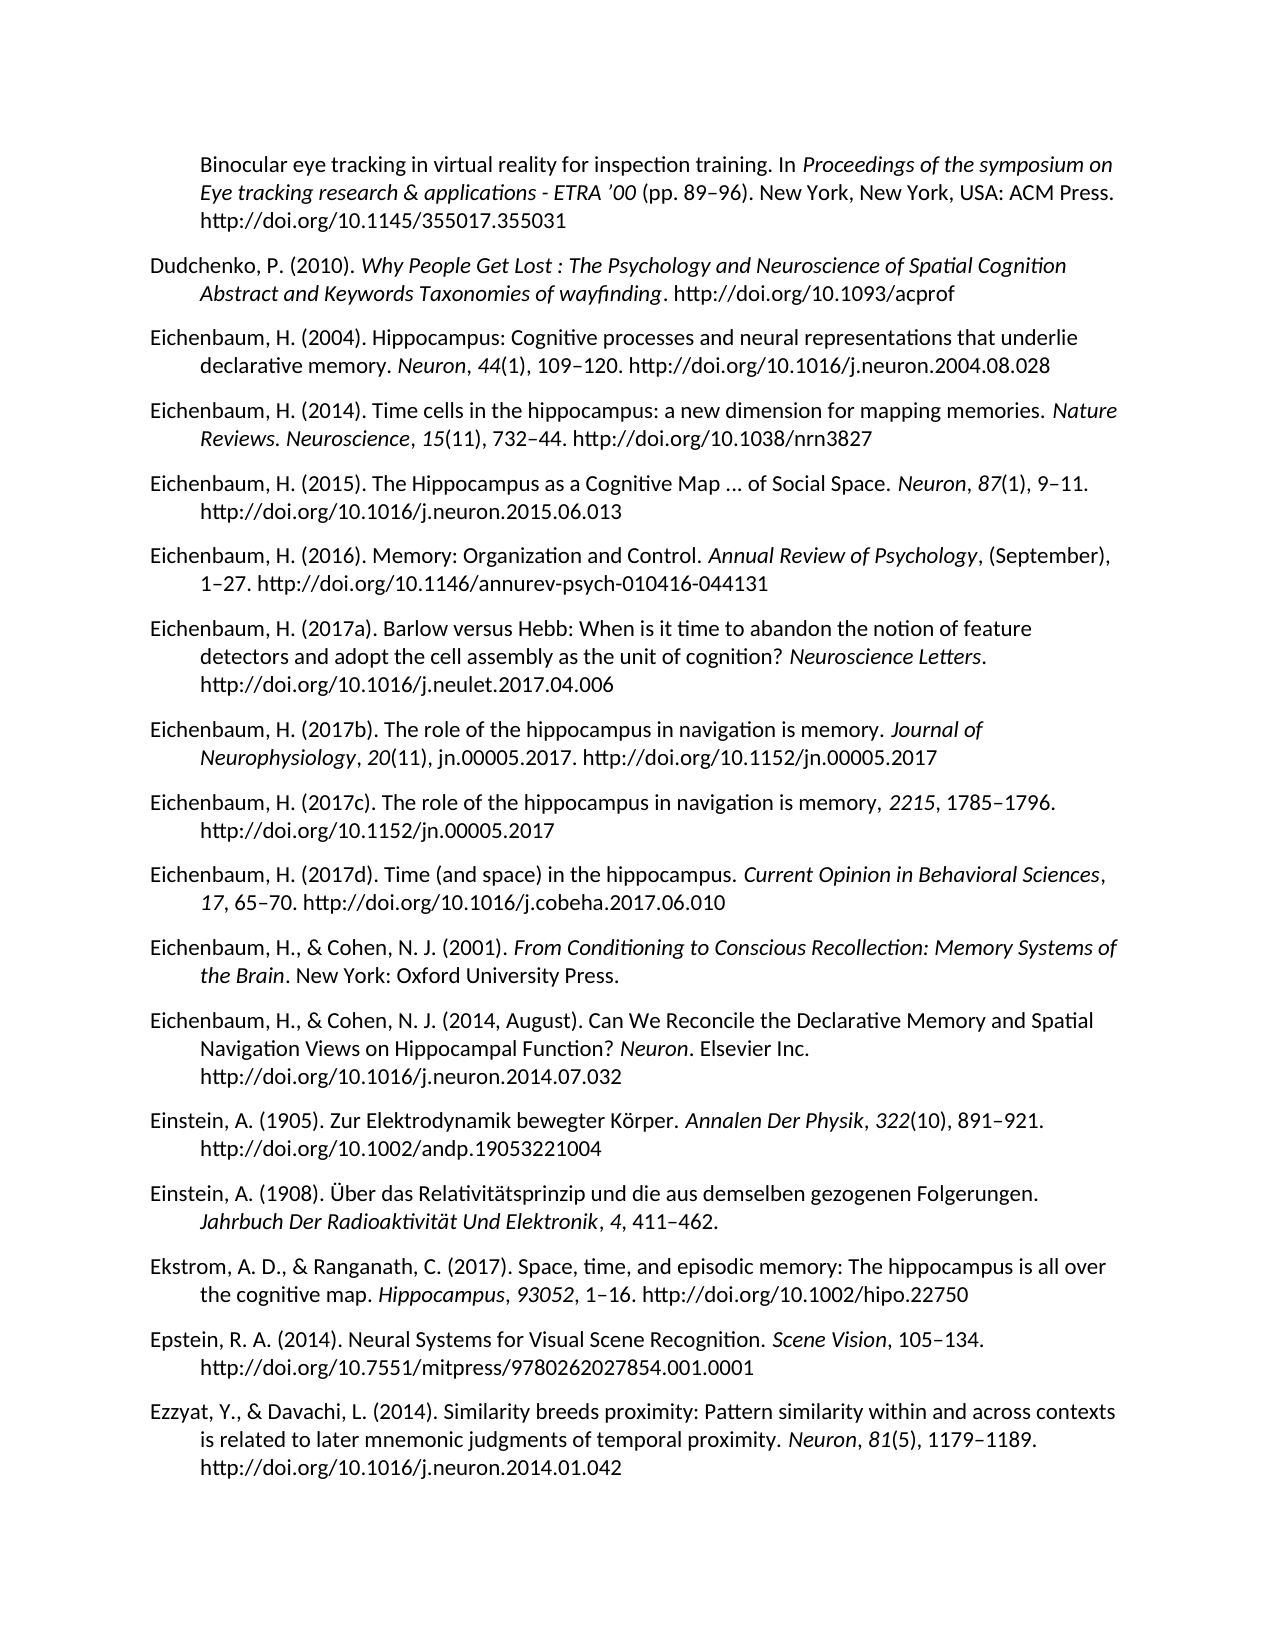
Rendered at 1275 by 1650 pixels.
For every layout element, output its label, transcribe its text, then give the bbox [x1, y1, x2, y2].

text Eichenbaum, H. (2017a). Barlow versus Hebb: When is it time to abandon the notion of feature detectors and adopt the cell assembly as the unit of cognition? Neuroscience Letters. http://doi.org/10.1016/j.neulet.2017.04.006 [150, 614, 1125, 698]
text Einstein, A. (1908). Über das Relativitätsprinzip und die aus demselben gezogenen Folgerungen. Jahrbuch Der Radioaktivität Und Elektronik, 4, 411–462. [150, 1179, 1125, 1235]
text Eichenbaum, H. (2014). Time cells in the hippocampus: a new dimension for mapping memories. Nature Reviews. Neuroscience, 15(11), 732–44. http://doi.org/10.1038/nrn3827 [150, 396, 1125, 452]
text Eichenbaum, H. (2017c). The role of the hippocampus in navigation is memory, 2215, 1785–1796. http://doi.org/10.1152/jn.00005.2017 [150, 788, 1125, 844]
text Ezzyat, Y., & Davachi, L. (2014). Similarity breeds proximity: Pattern similarity within and across contexts is related to later mnemonic judgments of temporal proximity. Neuron, 81(5), 1179–1189. http://doi.org/10.1016/j.neuron.2014.01.042 [150, 1397, 1125, 1481]
text Eichenbaum, H., & Cohen, N. J. (2001). From Conditioning to Conscious Recollection: Memory Systems of the Brain. New York: Oxford University Press. [150, 933, 1125, 989]
text Dudchenko, P. (2010). Why People Get Lost : The Psychology and Neuroscience of Spatial Cognition Abstract and Keywords Taxonomies of wayfinding. http://doi.org/10.1093/acprof [150, 251, 1125, 307]
text Eichenbaum, H. (2004). Hippocampus: Cognitive processes and neural representations that underlie declarative memory. Neuron, 44(1), 109–120. http://doi.org/10.1016/j.neuron.2004.08.028 [150, 323, 1125, 379]
text Eichenbaum, H. (2015). The Hippocampus as a Cognitive Map ... of Social Space. Neuron, 87(1), 9–11. http://doi.org/10.1016/j.neuron.2015.06.013 [150, 469, 1125, 525]
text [150, 150, 1125, 234]
text Einstein, A. (1905). Zur Elektrodynamik bewegter Körper. Annalen Der Physik, 322(10), 891–921. http://doi.org/10.1002/andp.19053221004 [150, 1107, 1125, 1163]
text Eichenbaum, H. (2017b). The role of the hippocampus in navigation is memory. Journal of Neurophysiology, 20(11), jn.00005.2017. http://doi.org/10.1152/jn.00005.2017 [150, 715, 1125, 771]
text Eichenbaum, H., & Cohen, N. J. (2014, August). Can We Reconcile the Declarative Memory and Spatial Navigation Views on Hippocampal Function? Neuron. Elsevier Inc. http://doi.org/10.1016/j.neuron.2014.07.032 [150, 1006, 1125, 1090]
text Ekstrom, A. D., & Ranganath, C. (2017). Space, time, and episodic memory: The hippocampus is all over the cognitive map. Hippocampus, 93052, 1–16. http://doi.org/10.1002/hipo.22750 [150, 1252, 1125, 1308]
text Epstein, R. A. (2014). Neural Systems for Visual Scene Recognition. Scene Vision, 105–134. http://doi.org/10.7551/mitpress/9780262027854.001.0001 [150, 1325, 1125, 1381]
text Eichenbaum, H. (2016). Memory: Organization and Control. Annual Review of Psychology, (September), 1–27. http://doi.org/10.1146/annurev-psych-010416-044131 [150, 542, 1125, 598]
text Eichenbaum, H. (2017d). Time (and space) in the hippocampus. Current Opinion in Behavioral Sciences, 17, 65–70. http://doi.org/10.1016/j.cobeha.2017.06.010 [150, 860, 1125, 916]
